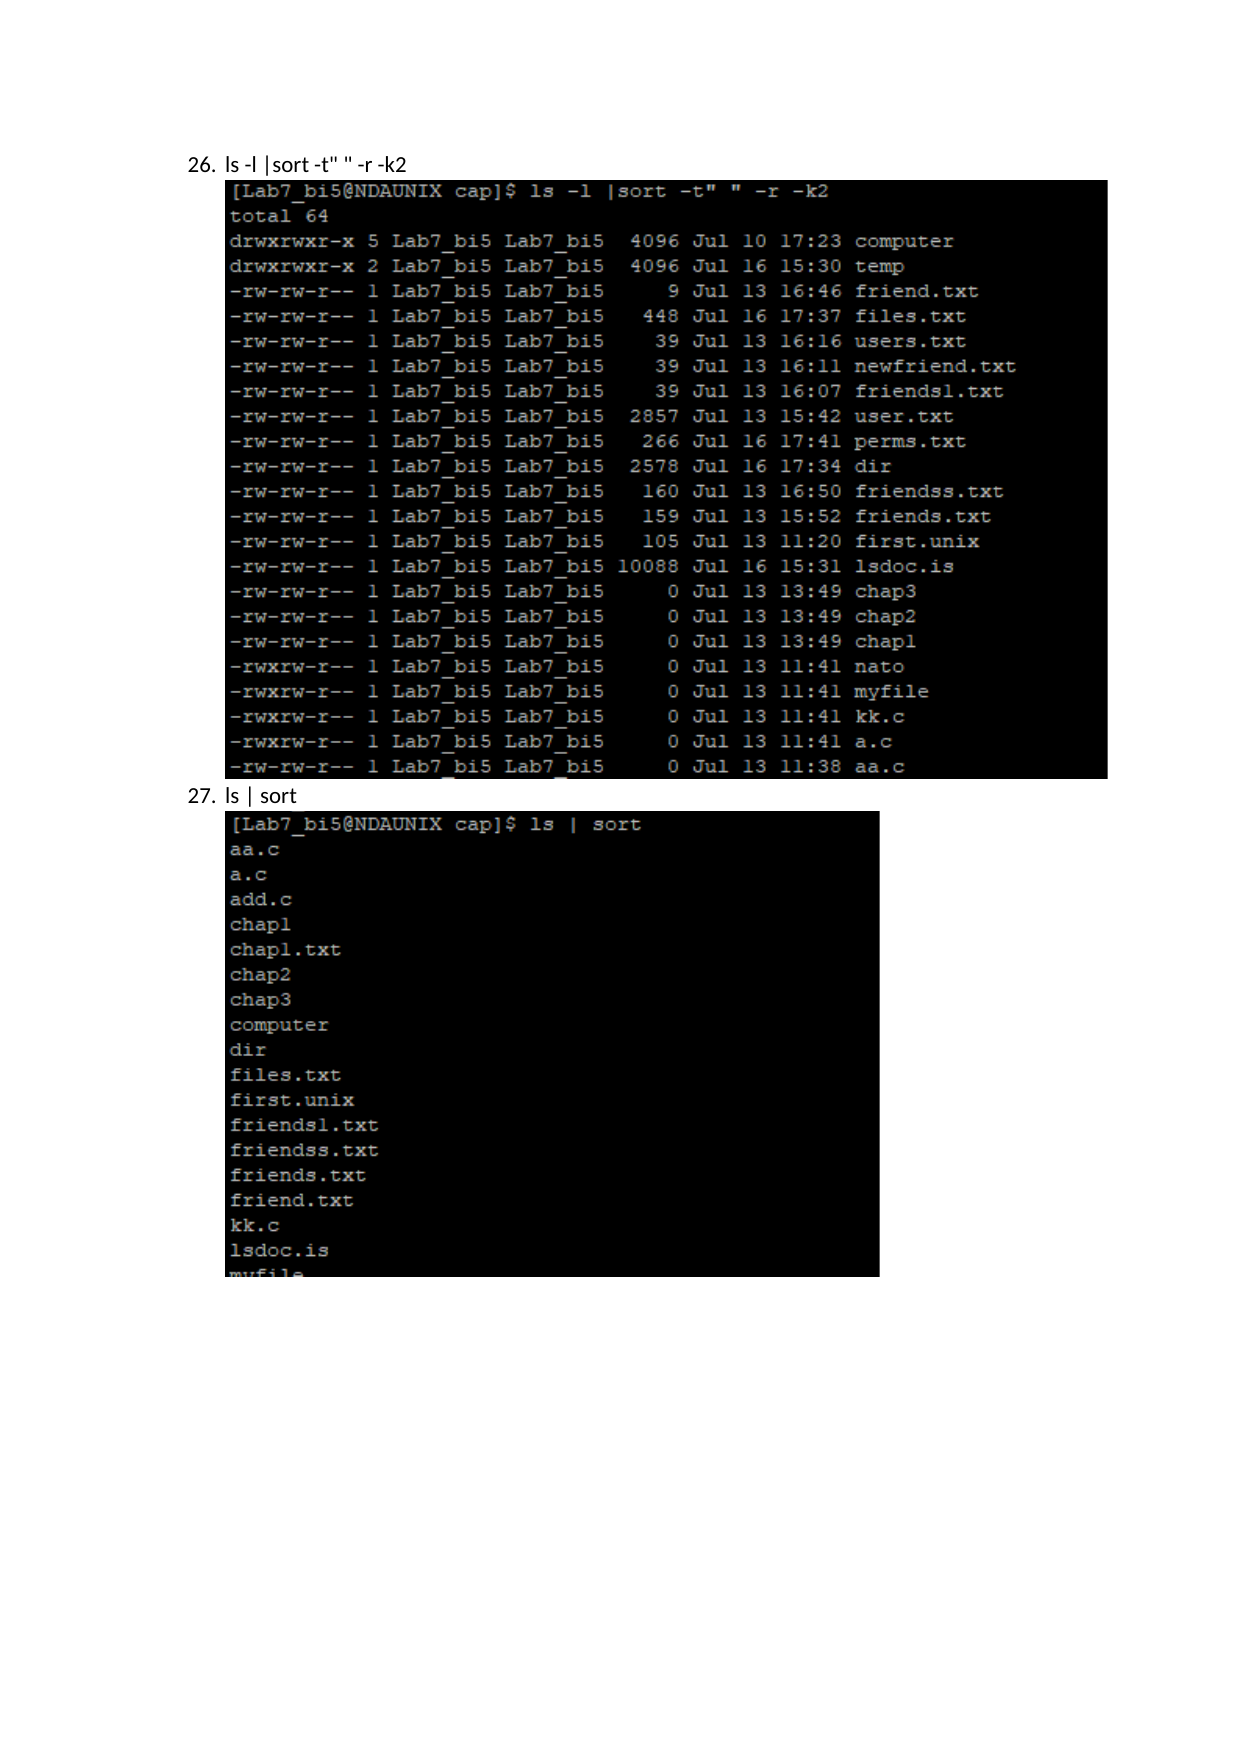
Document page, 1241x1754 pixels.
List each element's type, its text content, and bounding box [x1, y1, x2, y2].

picture [225, 811, 880, 1277]
list ls | sort [187, 781, 1090, 809]
picture [225, 180, 1108, 779]
